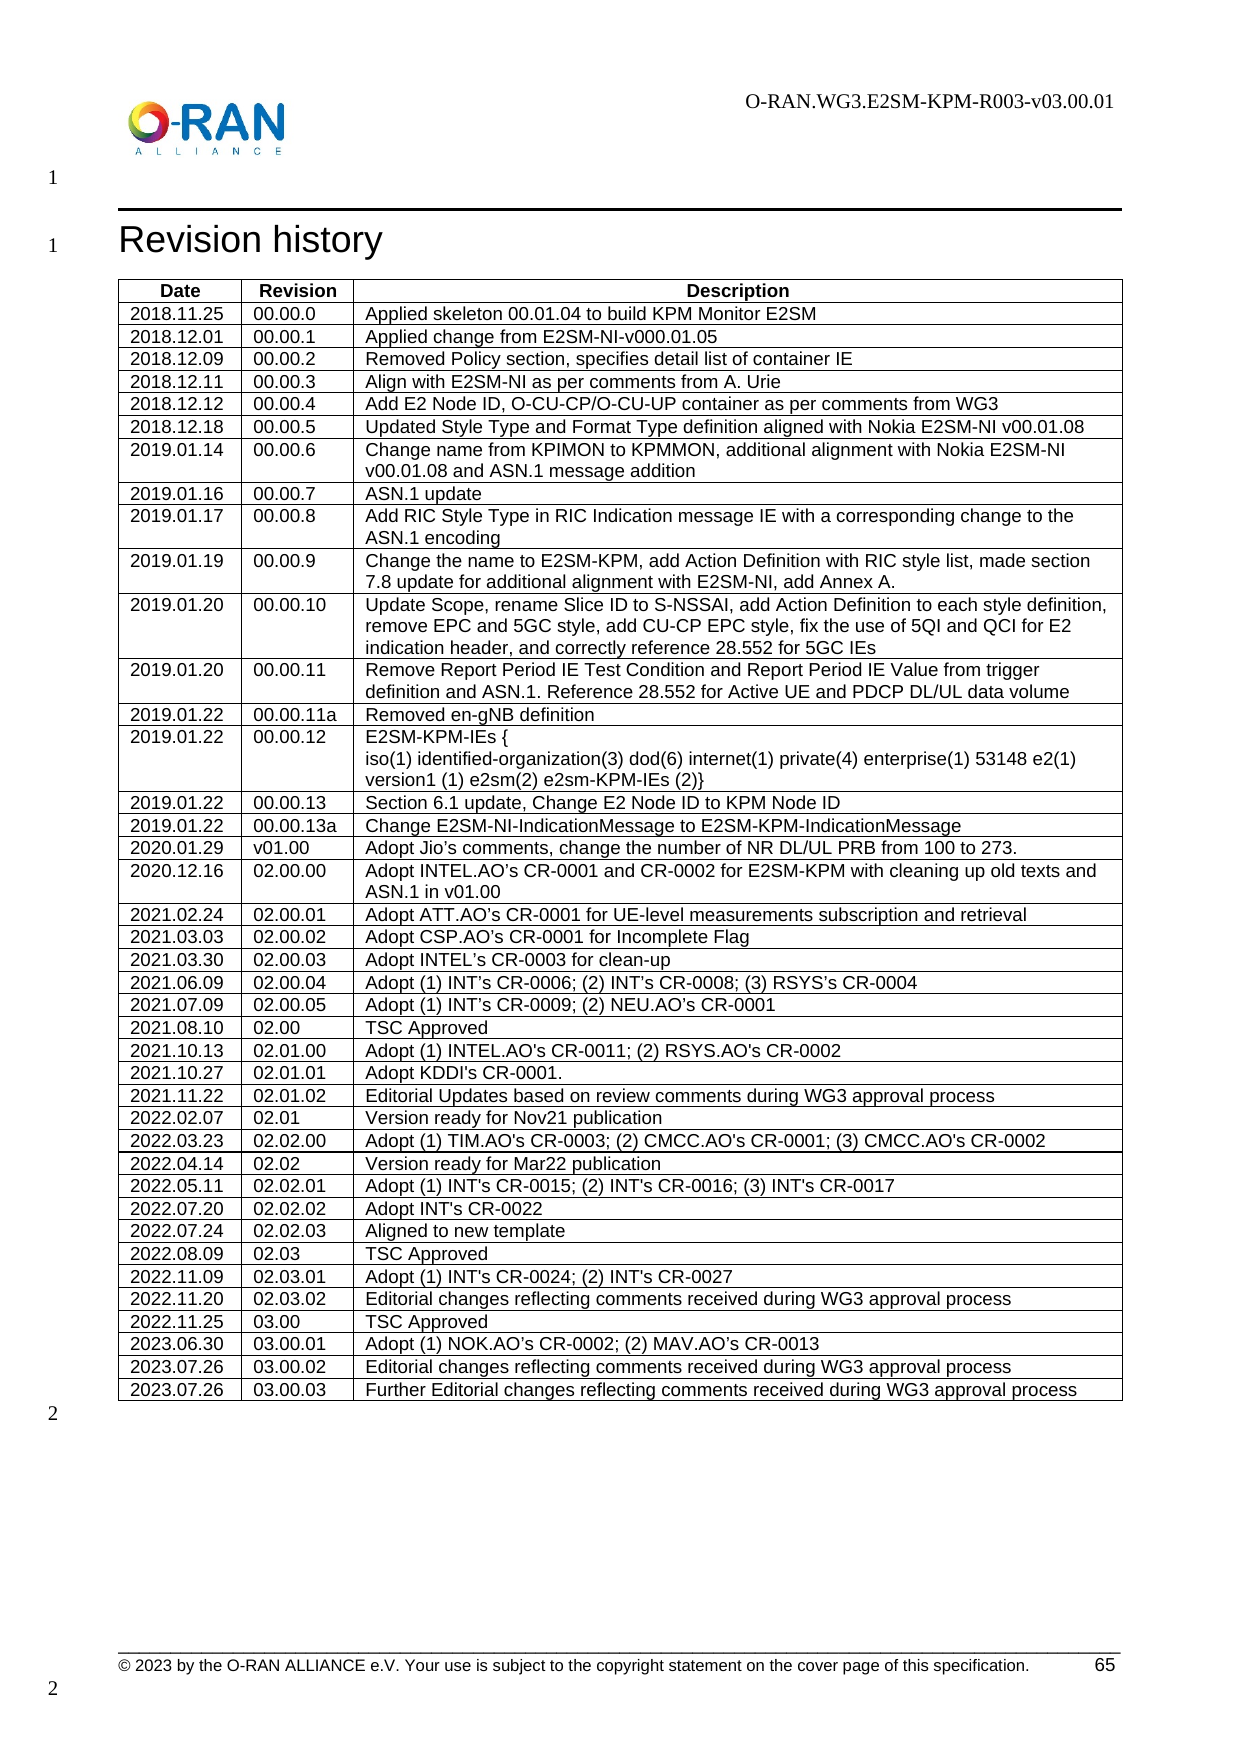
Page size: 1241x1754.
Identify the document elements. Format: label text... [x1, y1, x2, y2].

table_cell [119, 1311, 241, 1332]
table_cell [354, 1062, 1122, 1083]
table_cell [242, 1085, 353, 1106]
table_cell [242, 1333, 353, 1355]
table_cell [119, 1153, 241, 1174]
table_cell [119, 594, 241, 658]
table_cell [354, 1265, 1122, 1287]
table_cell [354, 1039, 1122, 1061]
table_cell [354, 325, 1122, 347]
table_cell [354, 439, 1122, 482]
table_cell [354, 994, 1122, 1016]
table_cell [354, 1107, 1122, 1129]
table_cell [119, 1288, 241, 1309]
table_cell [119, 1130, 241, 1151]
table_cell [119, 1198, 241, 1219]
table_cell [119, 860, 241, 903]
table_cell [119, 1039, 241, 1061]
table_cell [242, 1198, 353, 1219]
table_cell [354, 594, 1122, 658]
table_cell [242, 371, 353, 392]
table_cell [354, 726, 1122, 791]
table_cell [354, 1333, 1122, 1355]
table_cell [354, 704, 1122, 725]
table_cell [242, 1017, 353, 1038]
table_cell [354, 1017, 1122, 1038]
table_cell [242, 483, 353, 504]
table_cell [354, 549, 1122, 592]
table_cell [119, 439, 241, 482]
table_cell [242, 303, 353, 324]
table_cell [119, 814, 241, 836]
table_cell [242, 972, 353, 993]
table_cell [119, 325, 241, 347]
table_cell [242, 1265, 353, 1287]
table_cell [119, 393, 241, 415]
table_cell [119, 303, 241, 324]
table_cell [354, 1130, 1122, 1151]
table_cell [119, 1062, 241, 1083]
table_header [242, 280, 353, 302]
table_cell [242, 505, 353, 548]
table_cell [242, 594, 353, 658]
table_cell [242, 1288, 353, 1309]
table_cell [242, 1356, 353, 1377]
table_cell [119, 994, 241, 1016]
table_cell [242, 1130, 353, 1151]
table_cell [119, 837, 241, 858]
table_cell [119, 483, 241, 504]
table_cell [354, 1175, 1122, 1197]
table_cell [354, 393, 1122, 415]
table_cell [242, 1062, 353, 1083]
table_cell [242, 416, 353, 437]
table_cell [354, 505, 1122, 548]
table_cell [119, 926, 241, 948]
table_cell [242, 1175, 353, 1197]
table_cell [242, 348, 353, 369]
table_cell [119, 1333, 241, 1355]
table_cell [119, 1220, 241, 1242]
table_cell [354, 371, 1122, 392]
subtitle Revision history [118, 211, 1122, 260]
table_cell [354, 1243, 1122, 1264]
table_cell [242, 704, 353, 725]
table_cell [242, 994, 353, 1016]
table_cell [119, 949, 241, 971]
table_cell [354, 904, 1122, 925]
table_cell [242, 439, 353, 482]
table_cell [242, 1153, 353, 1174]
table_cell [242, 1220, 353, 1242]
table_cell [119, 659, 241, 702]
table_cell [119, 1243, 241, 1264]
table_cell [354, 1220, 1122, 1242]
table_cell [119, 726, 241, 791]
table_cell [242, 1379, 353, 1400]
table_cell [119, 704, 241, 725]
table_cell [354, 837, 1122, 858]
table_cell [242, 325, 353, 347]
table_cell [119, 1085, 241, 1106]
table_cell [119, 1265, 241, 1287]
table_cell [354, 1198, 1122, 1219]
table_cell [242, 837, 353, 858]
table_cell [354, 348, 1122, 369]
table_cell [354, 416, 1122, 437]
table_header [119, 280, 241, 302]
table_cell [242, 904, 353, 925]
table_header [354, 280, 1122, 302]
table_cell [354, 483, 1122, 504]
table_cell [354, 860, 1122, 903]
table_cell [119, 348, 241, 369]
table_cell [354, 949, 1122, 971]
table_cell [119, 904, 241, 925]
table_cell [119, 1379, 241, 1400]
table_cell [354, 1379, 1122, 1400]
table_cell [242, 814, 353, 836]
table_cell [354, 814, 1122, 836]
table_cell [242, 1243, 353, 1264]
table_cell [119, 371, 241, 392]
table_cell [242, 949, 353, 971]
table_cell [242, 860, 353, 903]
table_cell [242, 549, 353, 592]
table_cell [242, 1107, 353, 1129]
picture [118, 88, 298, 166]
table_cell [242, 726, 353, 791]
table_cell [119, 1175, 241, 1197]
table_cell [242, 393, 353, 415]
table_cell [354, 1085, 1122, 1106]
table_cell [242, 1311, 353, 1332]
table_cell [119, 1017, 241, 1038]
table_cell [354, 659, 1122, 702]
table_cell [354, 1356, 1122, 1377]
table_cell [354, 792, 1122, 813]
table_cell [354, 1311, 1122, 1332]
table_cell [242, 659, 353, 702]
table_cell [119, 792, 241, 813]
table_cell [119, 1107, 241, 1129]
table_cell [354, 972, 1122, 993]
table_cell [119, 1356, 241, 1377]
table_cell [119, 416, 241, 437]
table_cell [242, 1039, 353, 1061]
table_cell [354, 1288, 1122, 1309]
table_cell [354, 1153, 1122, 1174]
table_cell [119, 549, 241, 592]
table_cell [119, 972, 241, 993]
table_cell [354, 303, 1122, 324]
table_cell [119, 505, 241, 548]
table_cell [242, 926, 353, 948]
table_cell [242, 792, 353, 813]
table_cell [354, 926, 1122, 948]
